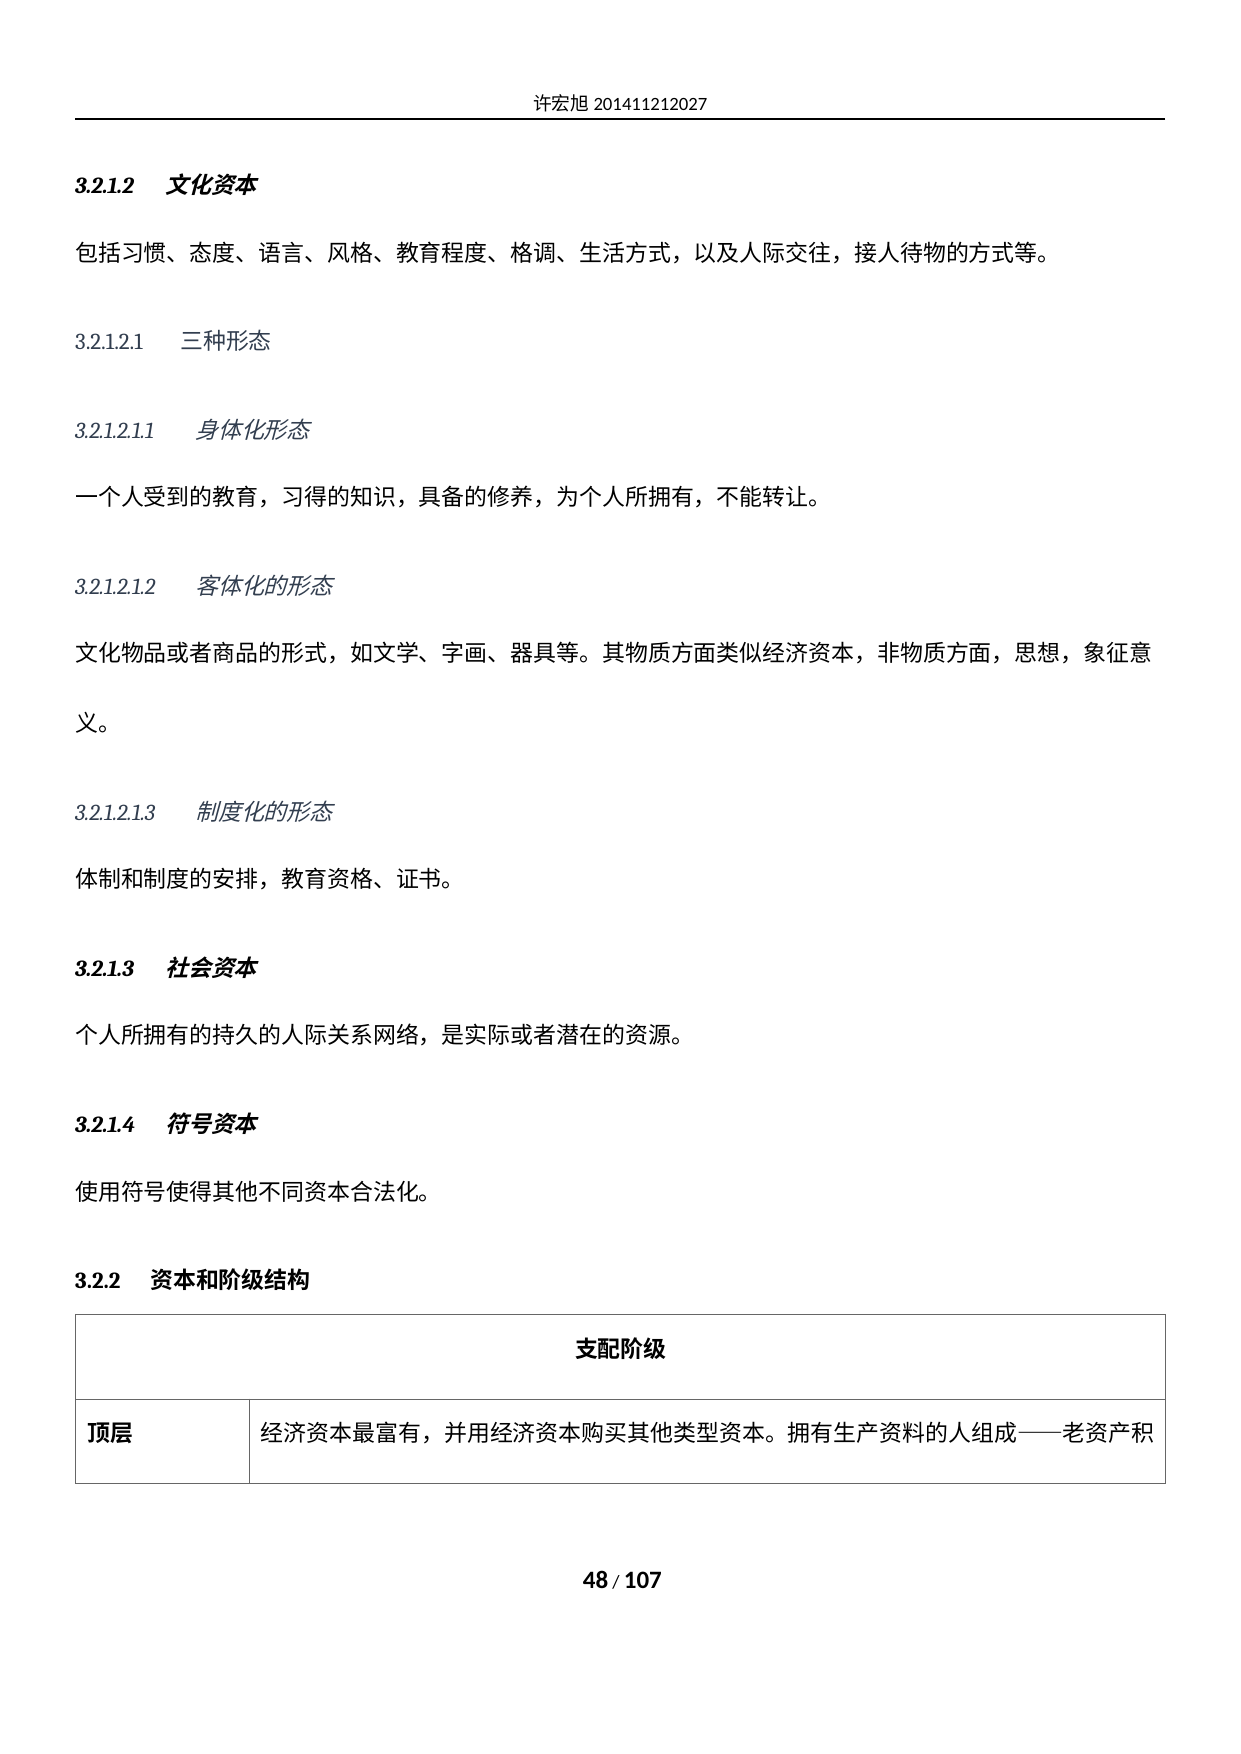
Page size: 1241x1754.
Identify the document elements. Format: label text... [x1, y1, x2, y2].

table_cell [250, 1400, 1165, 1483]
subtitle 客体化的形态 [75, 552, 1165, 617]
table_header 支配阶级 [76, 1315, 1165, 1398]
subtitle 文化资本 [75, 151, 1165, 216]
text 使用符号使得其他不同资本合法化。 [75, 1158, 1165, 1223]
subtitle 三种形态 [75, 307, 1165, 372]
text 个人所拥有的持久的人际关系网络，是实际或者潜在的资源。 [75, 1002, 1165, 1067]
subtitle 身体化形态 [75, 396, 1165, 461]
subtitle 制度化的形态 [75, 778, 1165, 843]
text 包括习惯、态度、语言、风格、教育程度、格调、生活方式，以及人际交往，接人待物的方式等。 [75, 219, 1165, 284]
text 体制和制度的安排，教育资格、证书。 [75, 846, 1165, 911]
subtitle 社会资本 [75, 934, 1165, 999]
text 一个人受到的教育，习得的知识，具备的修养，为个人所拥有，不能转让。 [75, 463, 1165, 528]
subtitle 符号资本 [75, 1090, 1165, 1155]
table_cell 顶层 [76, 1400, 249, 1483]
text 文化物品或者商品的形式，如文学、字画、器具等。其物质方面类似经济资本，非物质方面，思想，象征意义。 [75, 619, 1165, 754]
subtitle 资本和阶级结构 [75, 1246, 1165, 1311]
